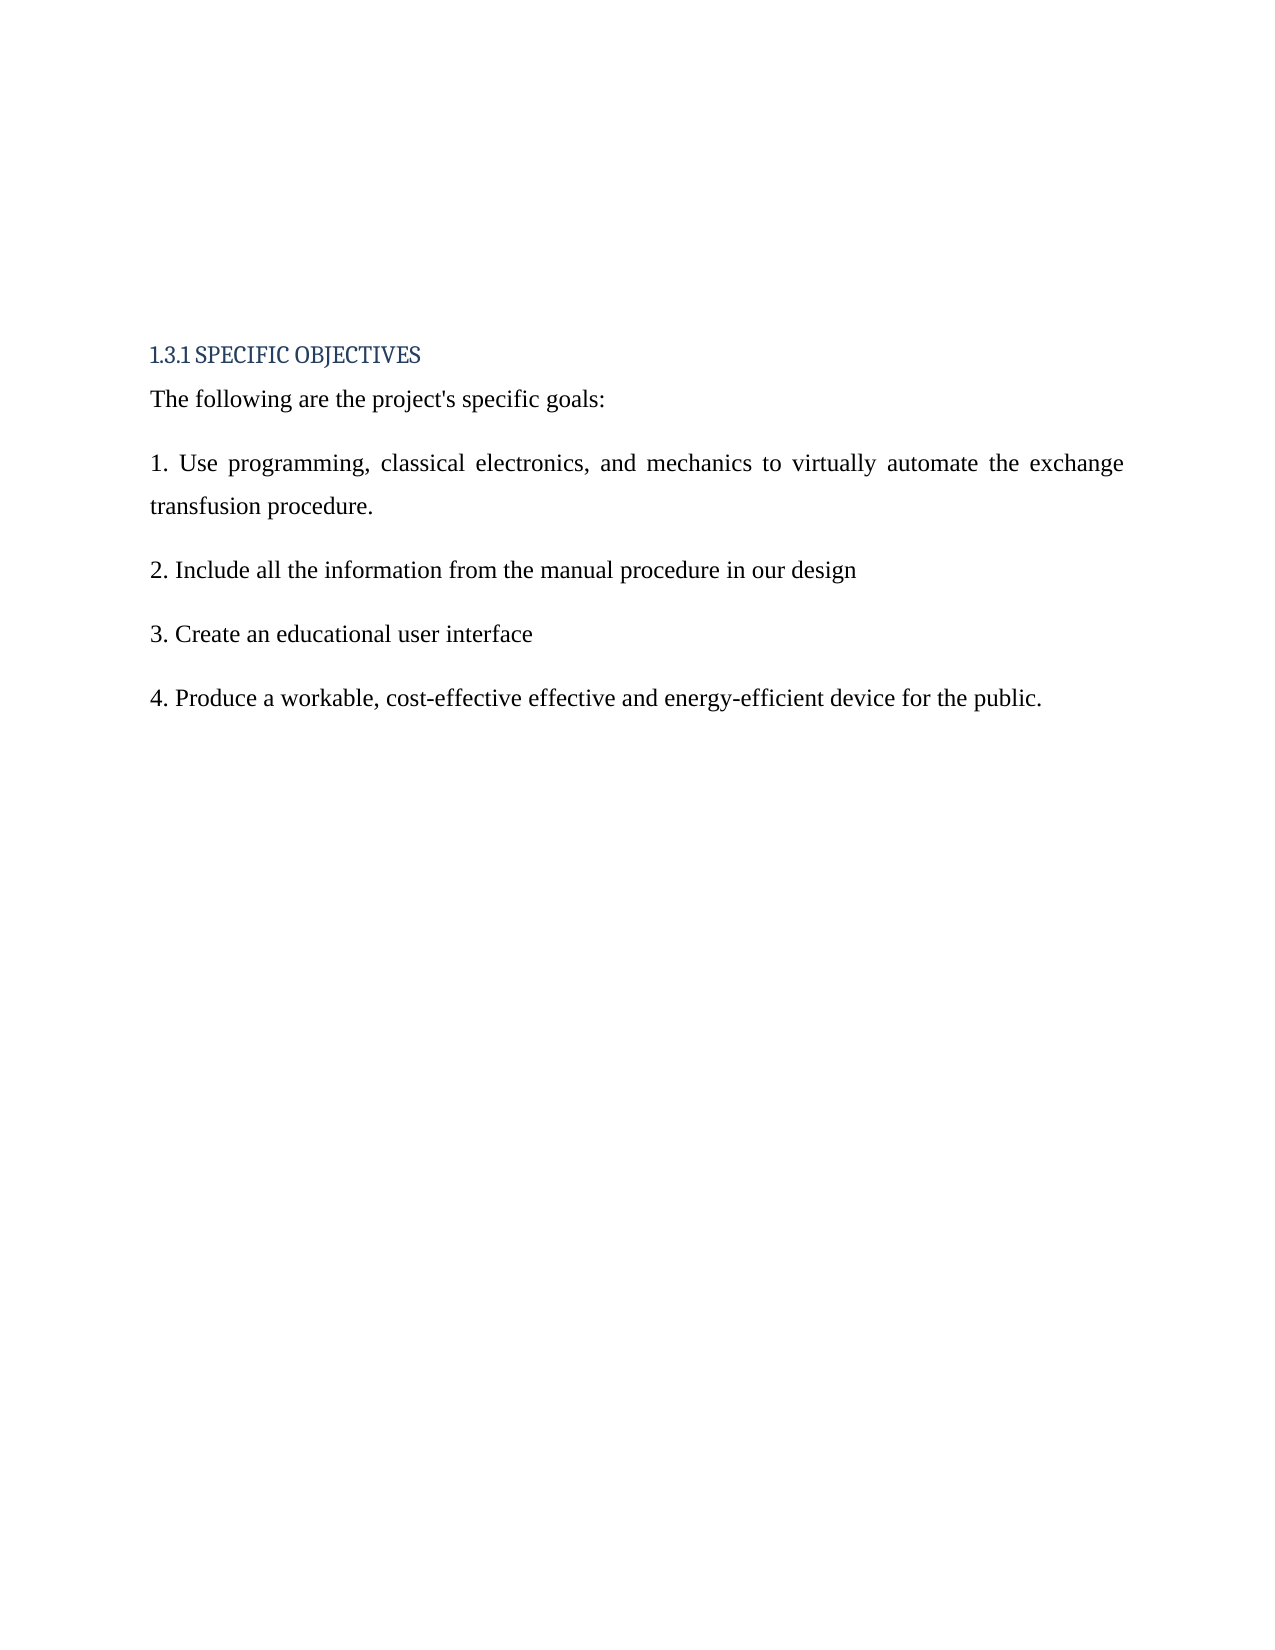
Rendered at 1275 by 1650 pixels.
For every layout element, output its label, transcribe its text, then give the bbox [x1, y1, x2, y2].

text 3. Create an educational user interface [150, 619, 1125, 648]
text 2. Include all the information from the manual procedure in our design [150, 555, 1125, 584]
text The following are the project's specific goals: [150, 384, 1125, 413]
text 4. Produce a workable, cost-effective effective and energy-efficient device for the public. [150, 683, 1125, 712]
text 1. Use programming, classical electronics, and mechanics to virtually automate the exchange transfusion procedure. [150, 448, 1125, 520]
subtitle 1.3.1 SPECIFIC OBJECTIVES [150, 341, 1125, 369]
